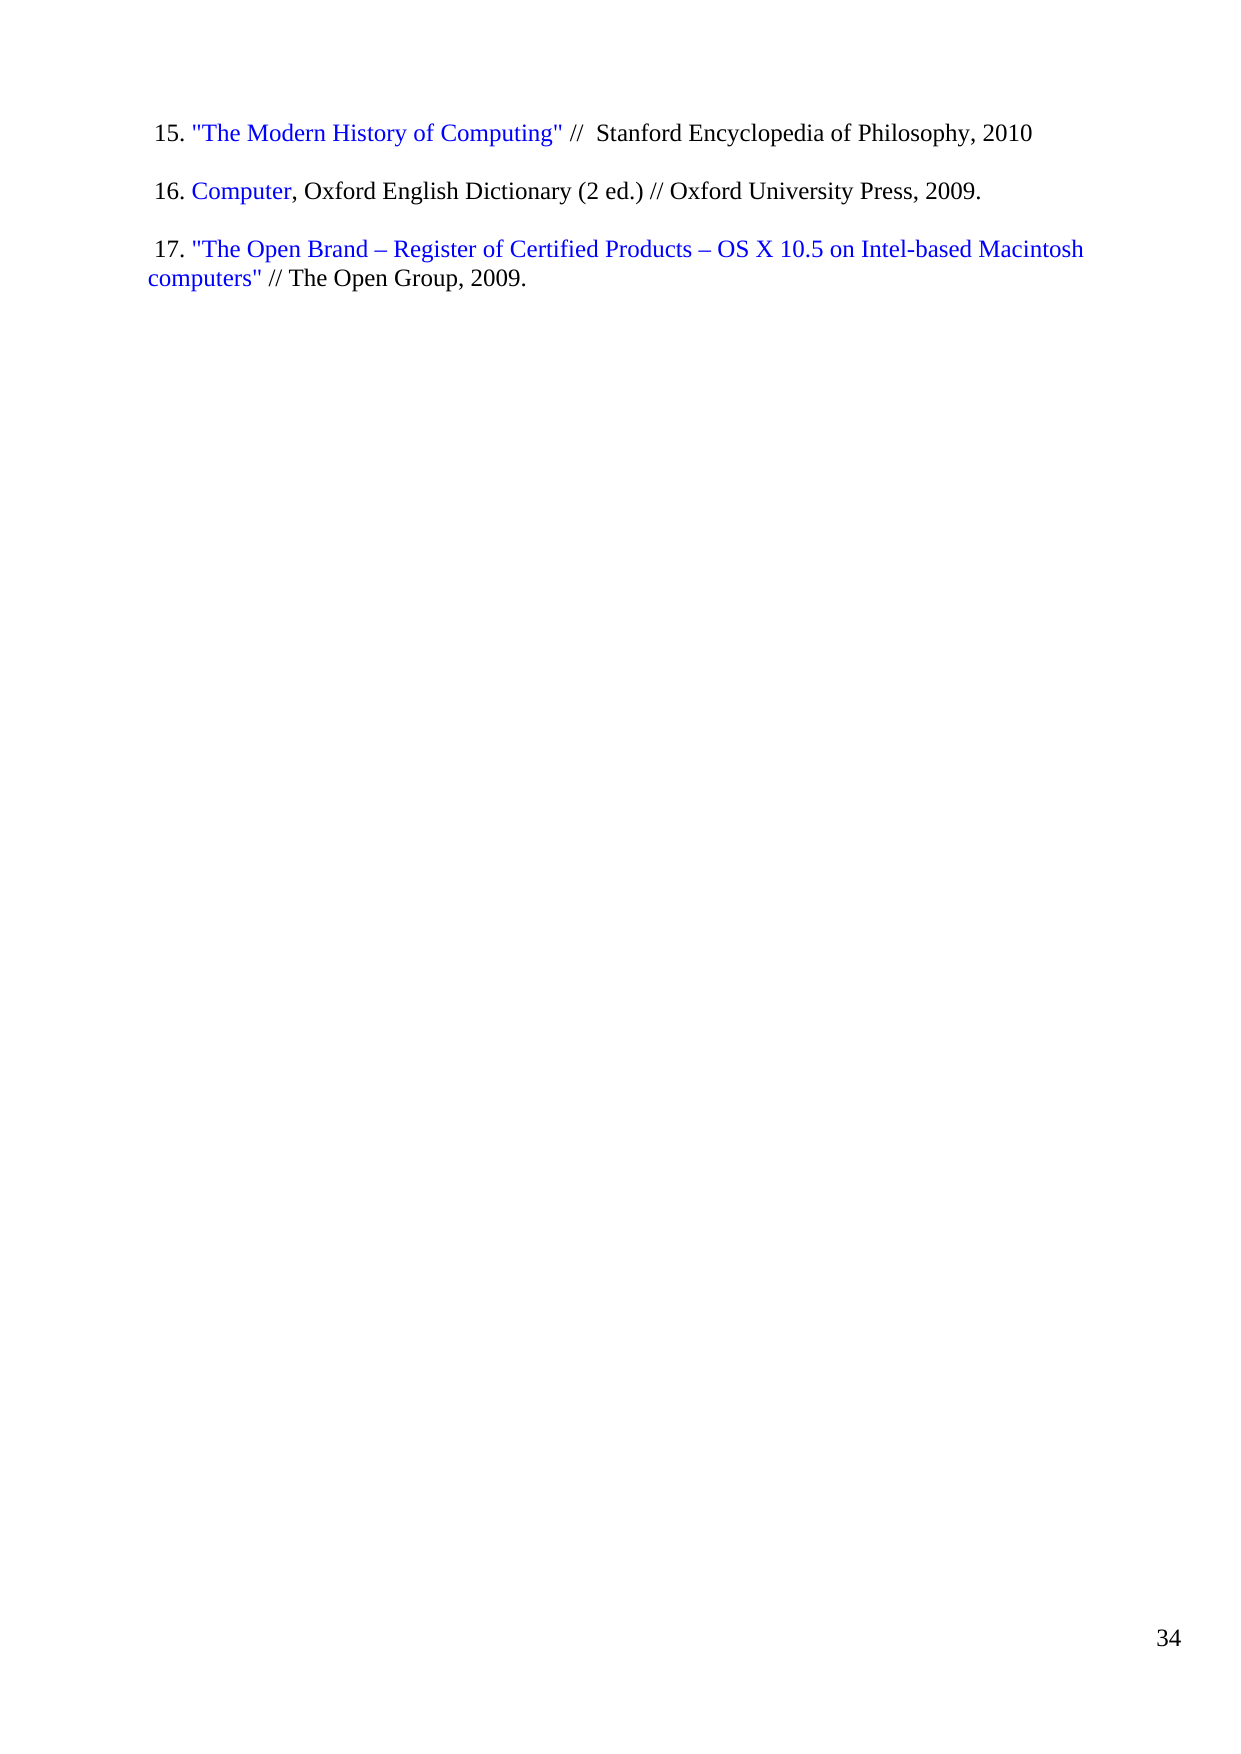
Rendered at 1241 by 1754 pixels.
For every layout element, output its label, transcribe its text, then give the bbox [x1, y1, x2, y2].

text 15. "The Modern History of Computing" // Stanford Encyclopedia of Philosophy, 2010 [148, 118, 1181, 147]
text 16. Computer, Oxford English Dictionary (2 ed.) // Oxford University Press, 2009. [148, 176, 1181, 205]
text 17. "The Open Brand – Register of Certified Products – OS X 10.5 on Intel-based Macintosh computers" // The Open Group, 2009. [148, 234, 1181, 291]
